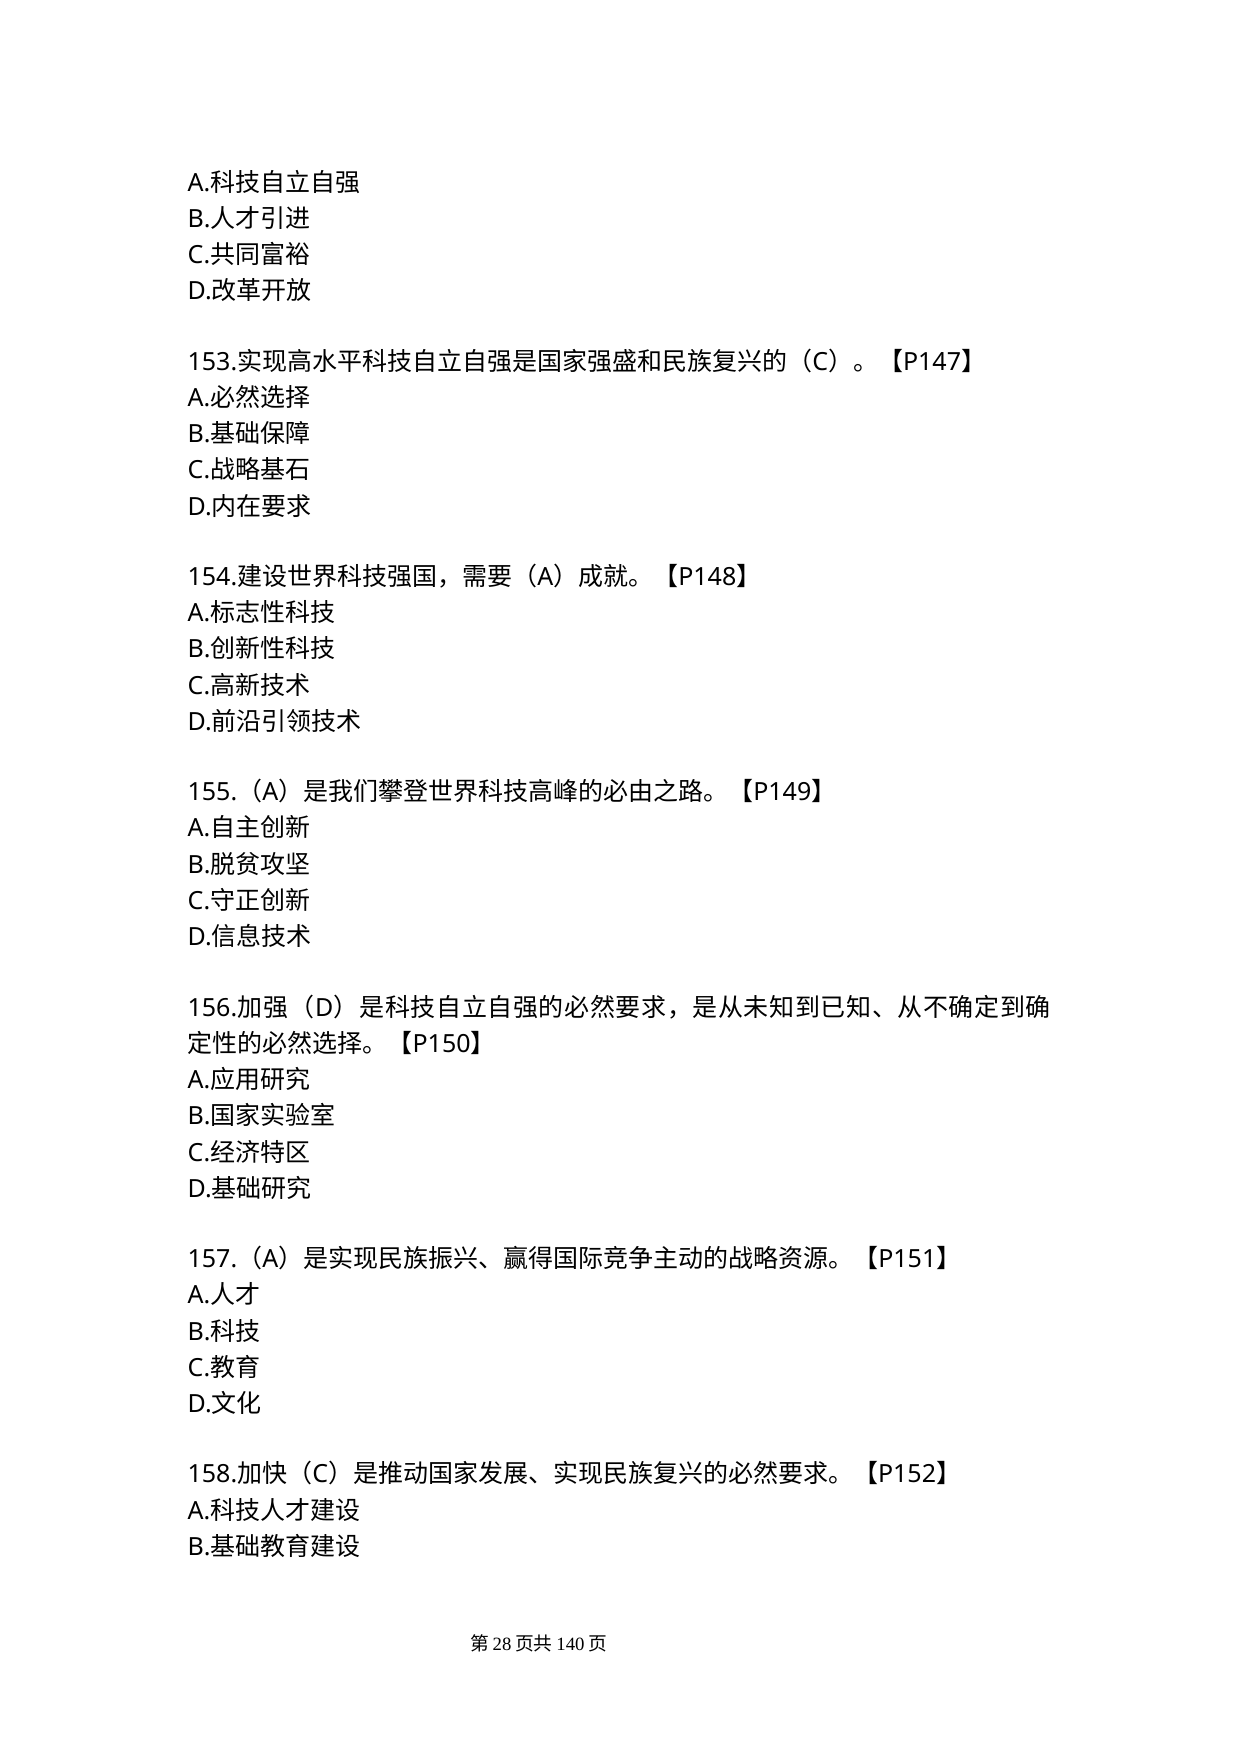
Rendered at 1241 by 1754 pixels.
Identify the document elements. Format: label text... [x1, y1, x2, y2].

text A.应用研究 [187, 1059, 1053, 1096]
text B.国家实验室 [187, 1096, 1053, 1132]
text A.自主创新 [187, 808, 1053, 844]
text C.高新技术 [187, 665, 1053, 701]
text B.基础教育建设 [187, 1526, 1053, 1563]
text A.人才 [187, 1275, 1053, 1311]
text A.标志性科技 [187, 593, 1053, 629]
text C.经济特区 [187, 1132, 1053, 1168]
text B.人才引进 [187, 198, 1053, 234]
text B.基础保障 [187, 413, 1053, 450]
text B.脱贫攻坚 [187, 844, 1053, 880]
text A.科技自立自强 [187, 162, 1053, 198]
text C.共同富裕 [187, 234, 1053, 271]
text 154.建设世界科技强国，需要（A）成就。【P148】 [187, 556, 1053, 593]
text 156.加强（D）是科技自立自强的必然要求，是从未知到已知、从不确定到确定性的必然选择。【P150】 [187, 987, 1053, 1059]
text 158.加快（C）是推动国家发展、实现民族复兴的必然要求。【P152】 [187, 1454, 1053, 1490]
text 153.实现高水平科技自立自强是国家强盛和民族复兴的（C）。【P147】 [187, 341, 1053, 377]
text D.信息技术 [187, 917, 1053, 953]
text D.内在要求 [187, 486, 1053, 522]
text B.科技 [187, 1311, 1053, 1347]
text B.创新性科技 [187, 629, 1053, 665]
text 157.（A）是实现民族振兴、赢得国际竞争主动的战略资源。【P151】 [187, 1238, 1053, 1275]
text A.科技人才建设 [187, 1490, 1053, 1526]
text C.战略基石 [187, 450, 1053, 486]
text C.教育 [187, 1347, 1053, 1383]
text D.前沿引领技术 [187, 701, 1053, 738]
text A.必然选择 [187, 377, 1053, 413]
text D.基础研究 [187, 1168, 1053, 1204]
text 155.（A）是我们攀登世界科技高峰的必由之路。【P149】 [187, 772, 1053, 808]
text D.文化 [187, 1383, 1053, 1420]
text D.改革开放 [187, 271, 1053, 307]
text C.守正创新 [187, 880, 1053, 917]
